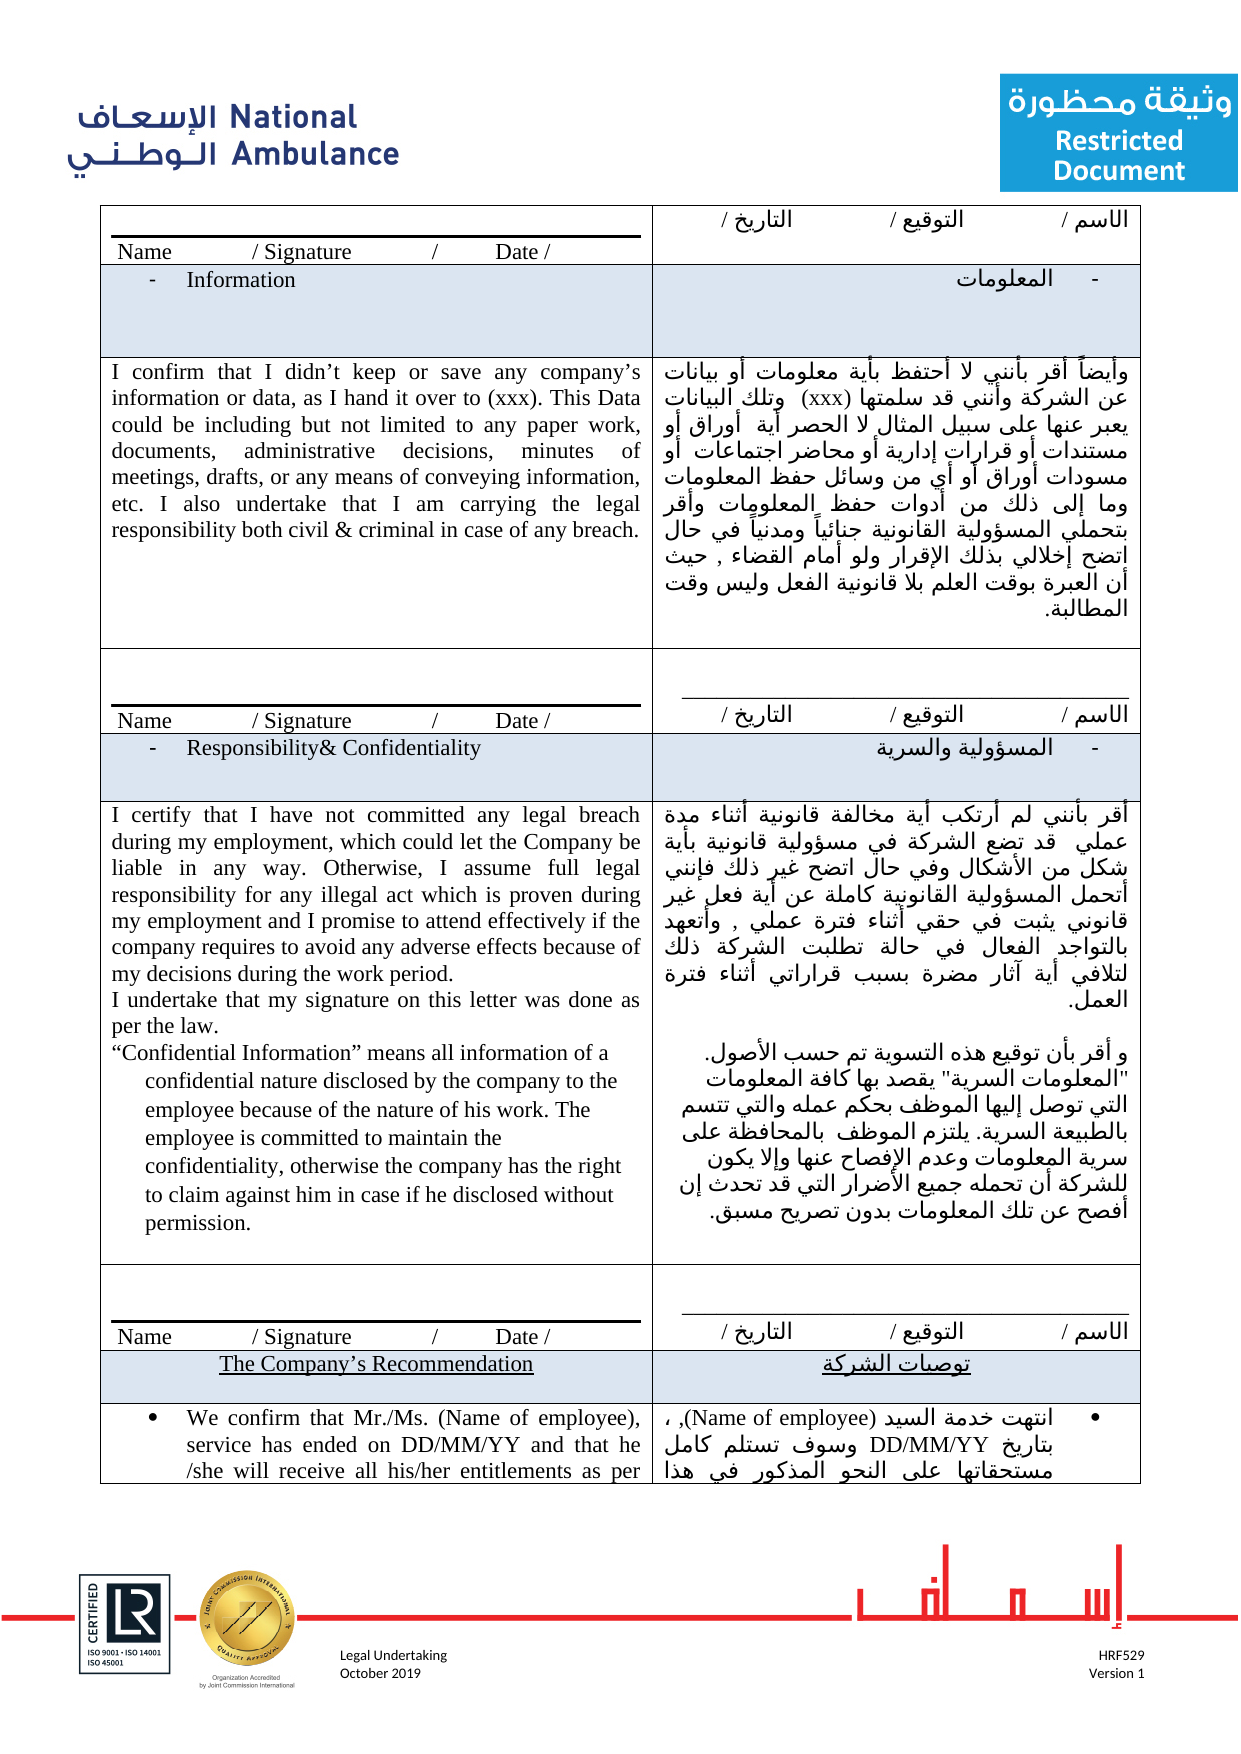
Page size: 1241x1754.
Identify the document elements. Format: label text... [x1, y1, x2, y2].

table_cell Name / Signature / Date / [101, 1265, 652, 1349]
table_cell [101, 1404, 652, 1483]
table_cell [101, 206, 652, 264]
picture [1, 24, 1238, 1754]
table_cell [653, 206, 1140, 264]
table_cell I confirm that I didn’t keep or save any company’s information or data, as I hand it over to (xxx). This Data could be including but not limited to any paper work, documents, administrative decisions, minutes of meetings, drafts, or any means of conveying information, etc. I also undertake that I am carrying the legal responsibility both civil & criminal in case of any breach. [101, 358, 652, 648]
table_cell _______________________________________ الاسم / التوقيع / التاريخ / [653, 649, 1140, 733]
table_cell المعلومات [653, 265, 1140, 357]
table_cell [653, 1404, 1140, 1483]
table_cell توصيات الشركة [653, 1351, 1140, 1403]
table_cell _______________________________________ الاسم / التوقيع / التاريخ / [653, 1265, 1140, 1349]
table_cell The Company’s Recommendation [101, 1351, 652, 1403]
table_cell المسؤولية والسرية [653, 734, 1140, 801]
table_cell Name / Signature / Date / [101, 649, 652, 733]
table_cell I certify that I have not committed any legal breach during my employment, which could let the Company be liable in any way. Otherwise, I assume full legal responsibility for any illegal act which is proven during my employment and I promise to attend effectively if the company requires to avoid any adverse effects because of my decisions during the work period. I undertake that my signature on this letter was done as per the law. “Confidential Information” means all information of a confidential nature disclosed by the company to the employee because of the nature of his work. The employee is committed to maintain the confidentiality, otherwise the company has the right to claim against him in case if he disclosed without permission. [101, 802, 652, 1264]
table_cell أقر بأنني لم أرتكب أية مخالفة قانونية أثناء مدة عملي قد تضع الشركة في مسؤولية قانونية بأية شكل من الأشكال وفي حال اتضح غير ذلك فإنني أتحمل المسؤولية القانونية كاملة عن أية فعل غير قانوني يثبت في حقي أثناء فترة عملي , وأتعهد بالتواجد الفعال في حالة تطلبت الشركة ذلك لتلافي أية آثار مضرة بسبب قراراتي أثناء فترة العمل. و أقر بأن توقيع هذه التسوية تم حسب الأصول. "المعلومات السرية" يقصد بها كافة المعلومات التي توصل إليها الموظف بحكم عمله والتي تتسم بالطبيعة السرية. يلتزم الموظف بالمحافظة على سرية المعلومات وعدم الإفصاح عنها وإلا يكون للشركة أن تحمله جميع الأضرار التي قد تحدث إن أفصح عن تلك المعلومات بدون تصريح مسبق. [653, 802, 1140, 1264]
table_cell وأيضاً أقر بأنني لا أحتفظ بأية معلومات أو بيانات عن الشركة وأنني قد سلمتها (xxx) وتلك البيانات يعبر عنها على سبيل المثال لا الحصر أية أوراق أو مستندات أو قرارات إدارية أو محاضر اجتماعات أو مسودات أوراق أو أي من وسائل حفظ المعلومات وما إلى ذلك من أدوات حفظ المعلومات وأقر بتحملي المسؤولية القانونية جنائياً ومدنياً في حال اتضح إخلالي بذلك الإقرار ولو أمام القضاء , حيث أن العبرة بوقت العلم بلا قانونية الفعل وليس وقت المطالبة. [653, 358, 1140, 648]
table_cell Responsibility& Confidentiality [101, 734, 652, 801]
table_cell Information [101, 265, 652, 357]
